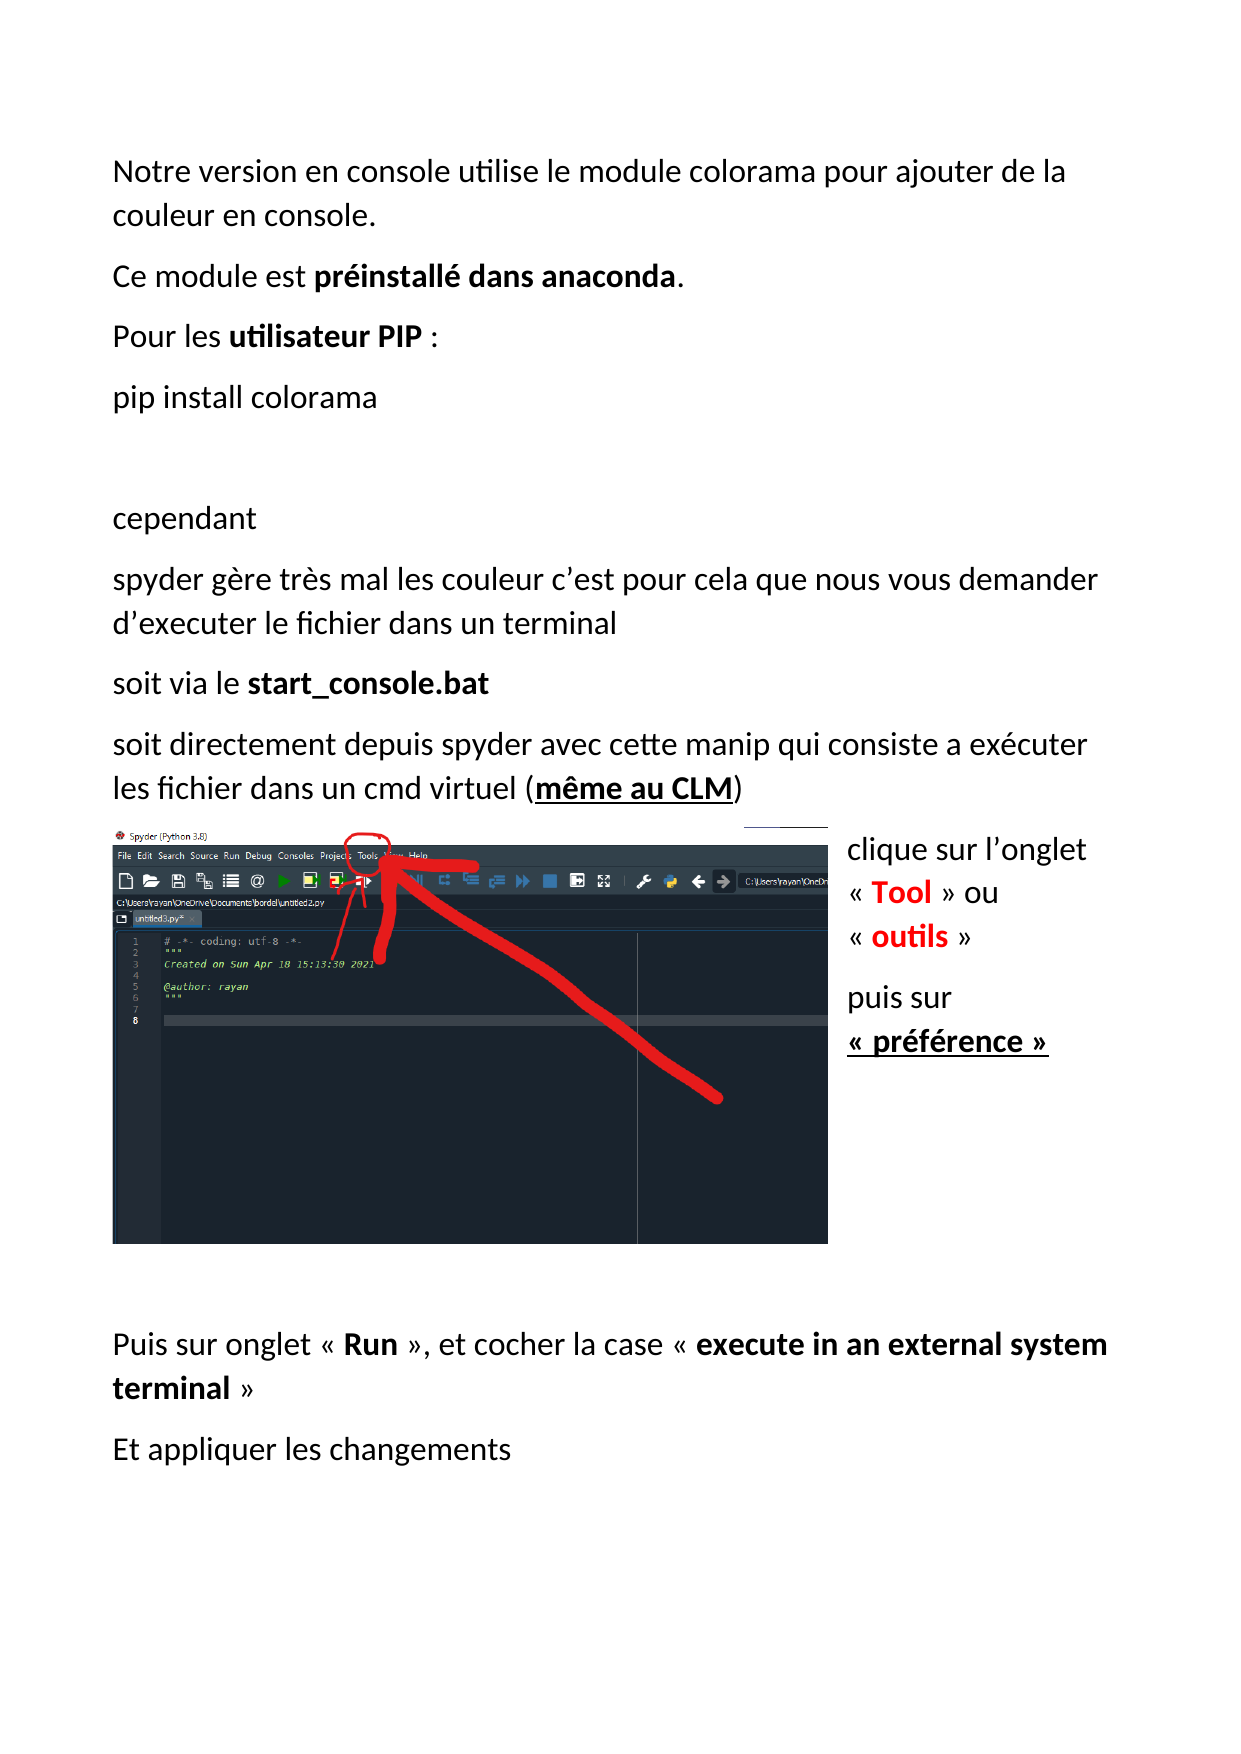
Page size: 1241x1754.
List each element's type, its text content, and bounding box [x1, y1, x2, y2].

text soit via le start_console.bat [112, 662, 1128, 703]
text Puis sur onglet « Run », et cocher la case « execute in an external system terminal » [112, 1323, 1128, 1408]
text cependant [112, 497, 1128, 538]
text puis sur « préférence » [828, 976, 1128, 1061]
text clique sur l’onglet « Tool » ou « outils » [828, 827, 1128, 956]
text Notre version en console utilise le module colorama pour ajouter de la couleur en console. [112, 150, 1128, 235]
text Et appliquer les changements [112, 1428, 1128, 1468]
text Ce module est préinstallé dans anaconda. [112, 254, 1128, 295]
picture [112, 827, 828, 1244]
text pip install colorama [112, 376, 1128, 417]
text soit directement depuis spyder avec cette manip qui consiste a exécuter les fichier dans un cmd virtuel (même au CLM) [112, 723, 1128, 808]
text spyder gère très mal les couleur c’est pour cela que nous vous demander d’executer le fichier dans un terminal [112, 558, 1128, 642]
text Pour les utilisateur PIP : [112, 315, 1128, 356]
